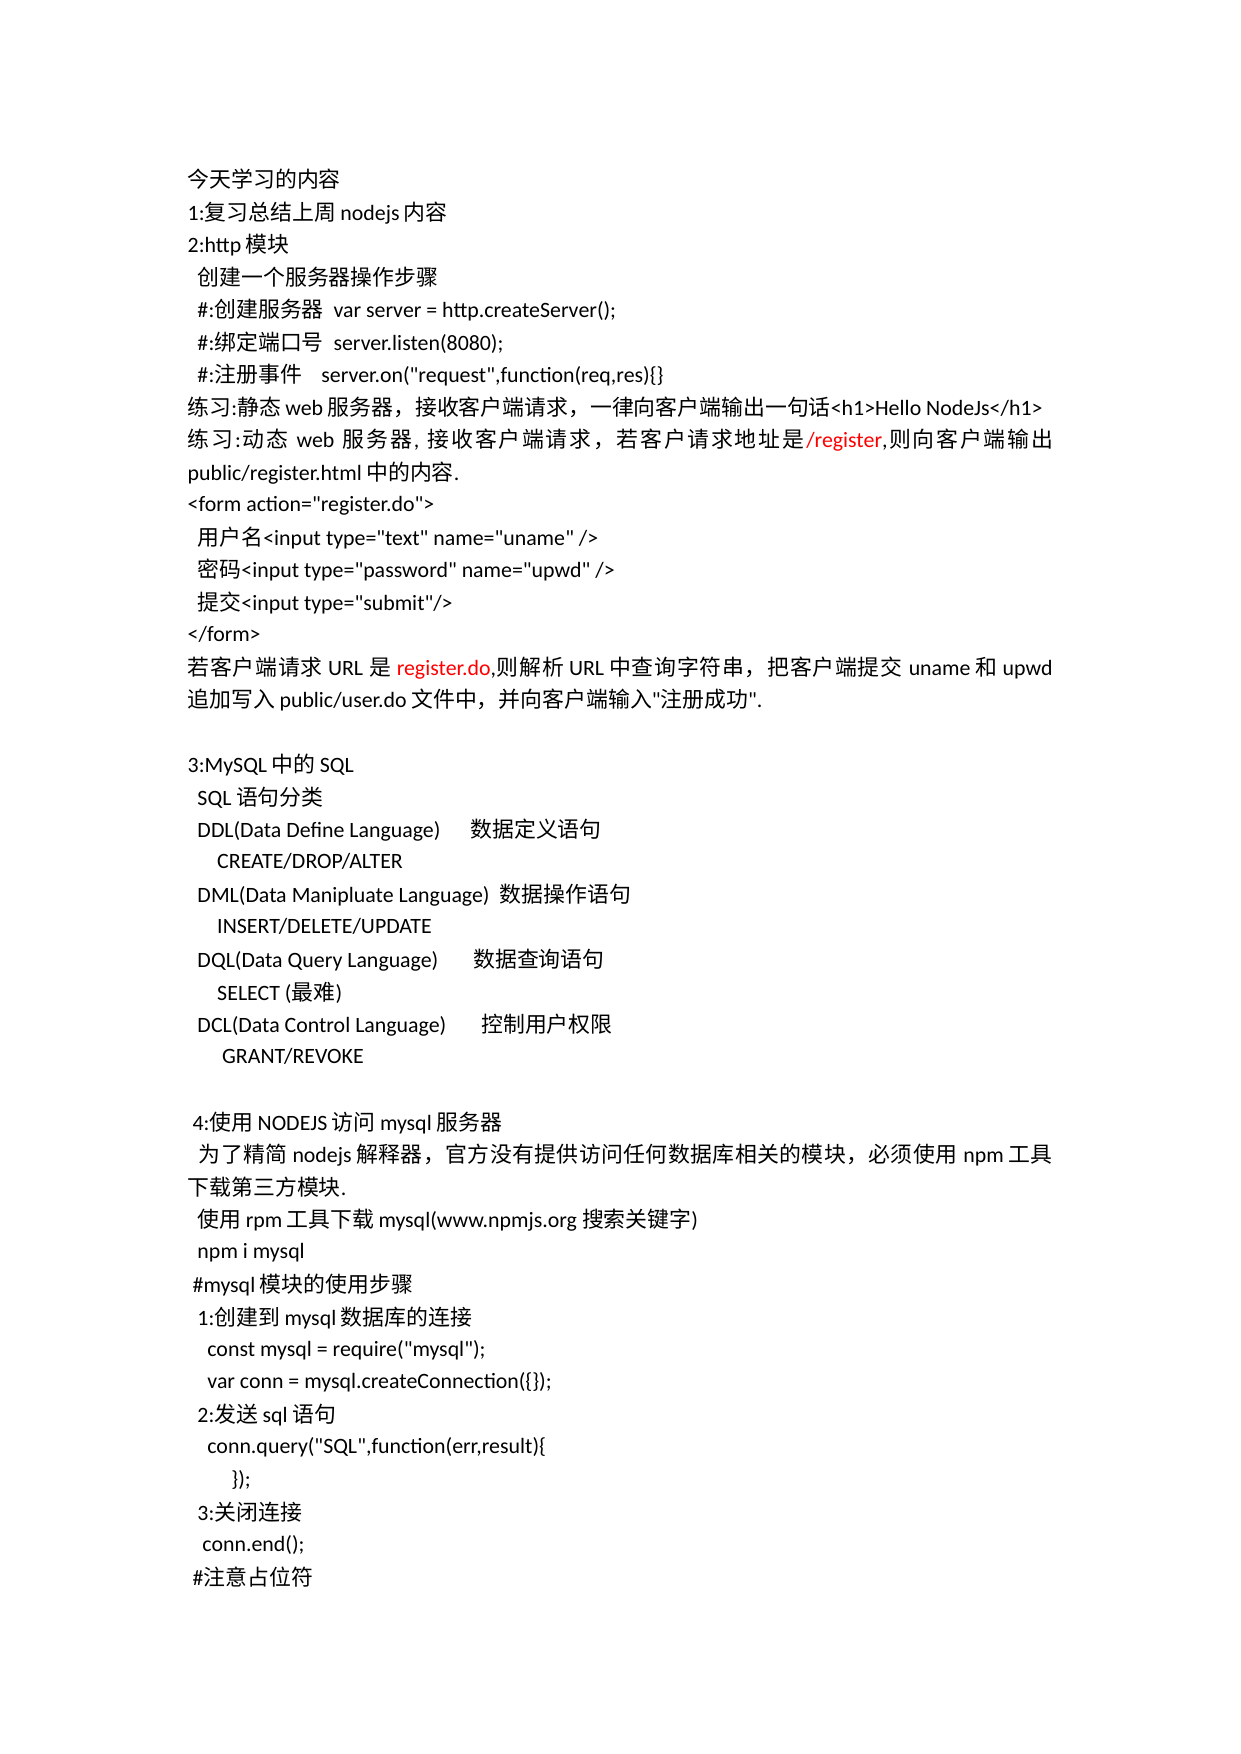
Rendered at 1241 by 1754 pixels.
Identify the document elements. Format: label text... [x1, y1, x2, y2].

text </form> [187, 617, 1053, 649]
text #mysql模块的使用步骤 [187, 1267, 1053, 1299]
text DDL(Data Define Language) 数据定义语句 [187, 812, 1053, 844]
text 4:使用NODEJS访问mysql服务器 [187, 1104, 1053, 1137]
text 为了精简nodejs解释器，官方没有提供访问任何数据库相关的模块，必须使用npm工具下载第三方模块. [187, 1137, 1053, 1202]
text DCL(Data Control Language) 控制用户权限 [187, 1007, 1053, 1039]
text 2:发送sql语句 [187, 1397, 1053, 1429]
text 1:复习总结上周nodejs内容 [187, 194, 1053, 227]
text conn.query("SQL",function(err,result){ [187, 1429, 1053, 1462]
text npm i mysql [187, 1234, 1053, 1267]
text DML(Data Manipluate Language) 数据操作语句 [187, 877, 1053, 909]
text }); [187, 1462, 1053, 1494]
text 创建一个服务器操作步骤 [187, 259, 1053, 292]
text #:注册事件 server.on("request",function(req,res){} [187, 357, 1053, 389]
text 练习:动态 web 服务器, 接收客户端请求，若客户请求地址是/register,则向客户端输出 public/register.html中的内容. [187, 422, 1053, 487]
text 提交<input type="submit"/> [187, 584, 1053, 617]
text GRANT/REVOKE [187, 1039, 1053, 1072]
text 练习:静态web服务器，接收客户端请求，一律向客户端输出一句话<h1>Hello NodeJs</h1> [187, 389, 1053, 422]
text const mysql = require("mysql"); [187, 1332, 1053, 1364]
text 2:http模块 [187, 227, 1053, 259]
text 今天学习的内容 [187, 162, 1053, 194]
text #注意占位符 [187, 1559, 1053, 1592]
text INSERT/DELETE/UPDATE [187, 909, 1053, 942]
text 密码<input type="password" name="upwd" /> [187, 552, 1053, 584]
text 1:创建到mysql数据库的连接 [187, 1299, 1053, 1332]
text DQL(Data Query Language) 数据查询语句 [187, 942, 1053, 974]
text var conn = mysql.createConnection({}); [187, 1364, 1053, 1397]
text 用户名<input type="text" name="uname" /> [187, 519, 1053, 552]
text 若客户端请求URL 是register.do,则解析URL中查询字符串，把客户端提交uname和upwd追加写入public/user.do文件中，并向客户端输入"注册成功". [187, 649, 1053, 714]
text conn.end(); [187, 1527, 1053, 1559]
text 3:MySQL中的SQL [187, 747, 1053, 779]
text #:绑定端口号 server.listen(8080); [187, 324, 1053, 357]
text 3:关闭连接 [187, 1494, 1053, 1527]
text CREATE/DROP/ALTER [187, 844, 1053, 877]
text SELECT (最难) [187, 974, 1053, 1007]
text SQL语句分类 [187, 779, 1053, 812]
text <form action="register.do"> [187, 487, 1053, 519]
text 使用rpm工具下载mysql(www.npmjs.org 搜索关键字) [187, 1202, 1053, 1234]
text #:创建服务器 var server = http.createServer(); [187, 292, 1053, 324]
